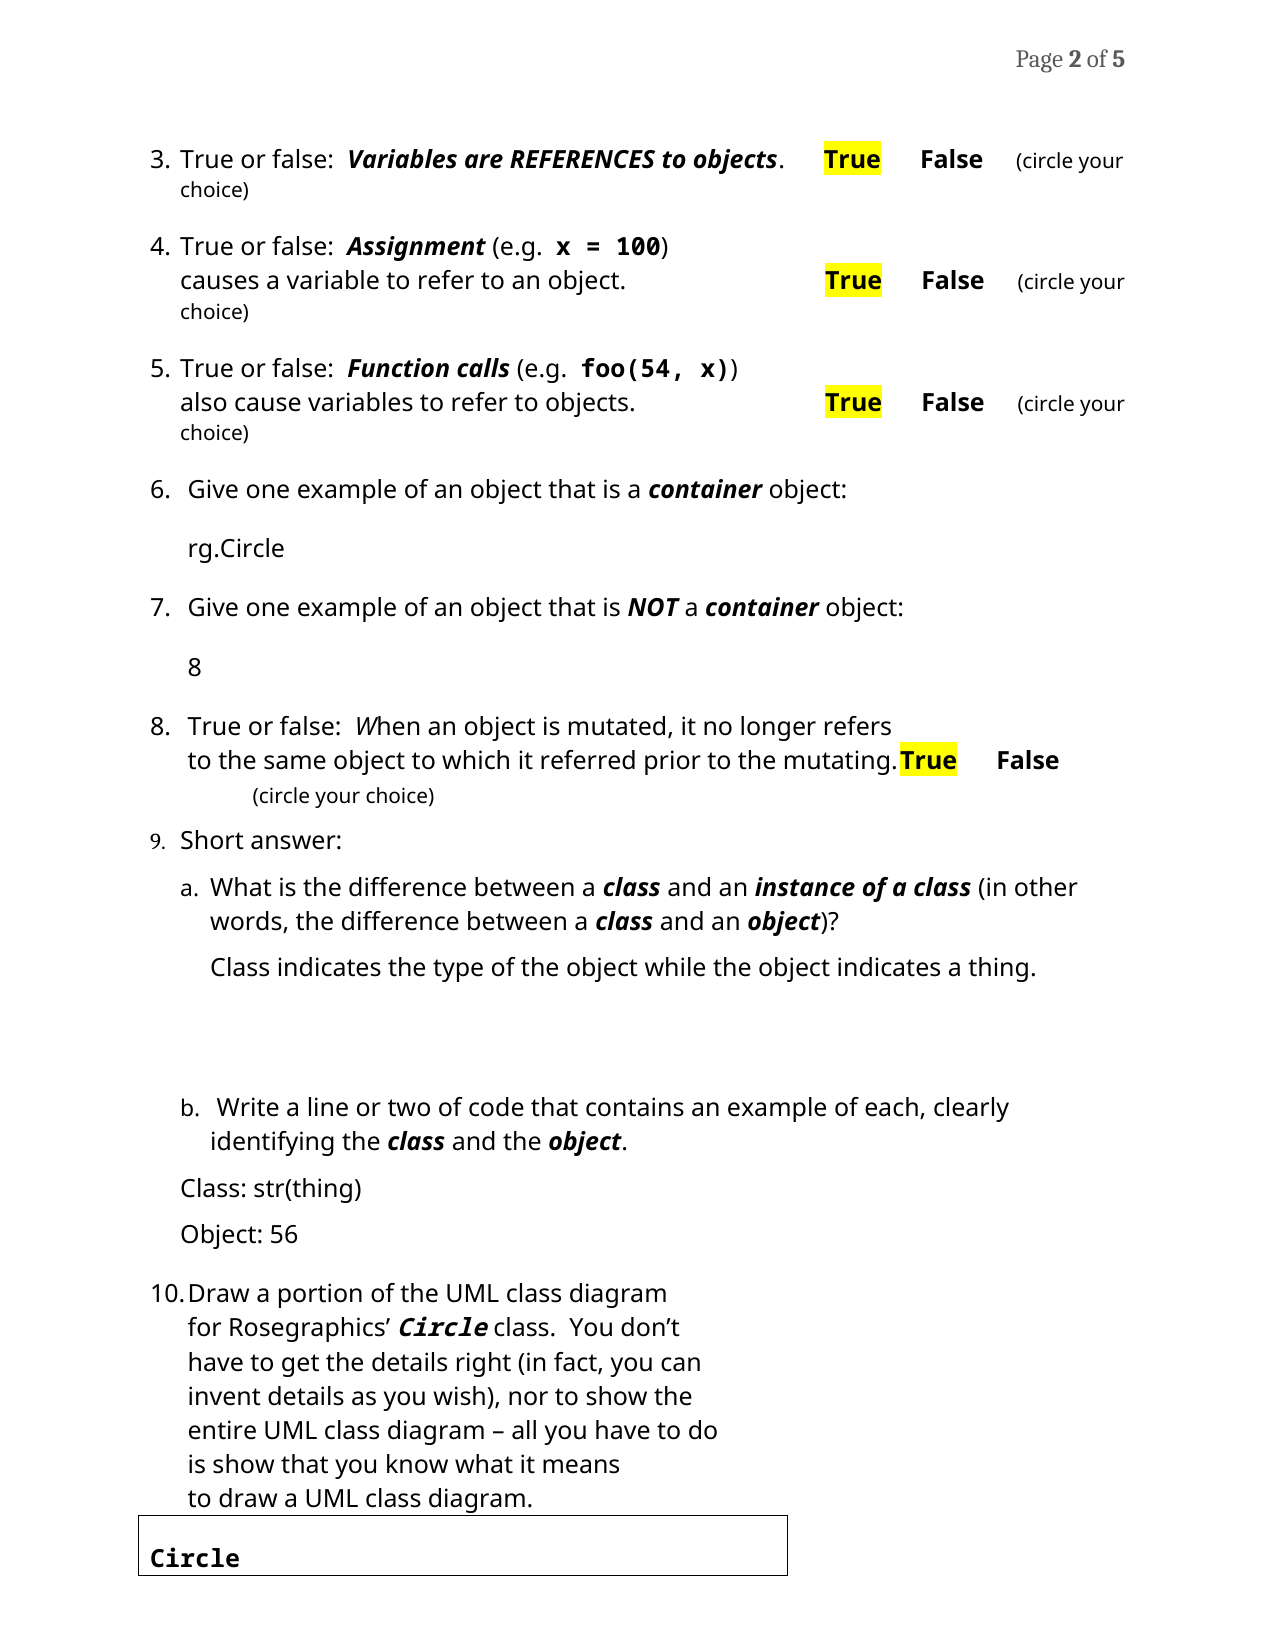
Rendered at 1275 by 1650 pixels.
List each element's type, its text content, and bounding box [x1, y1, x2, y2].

list True or false: Function calls (e.g. foo(54, x)) also cause variables to refer to objects. True False (circle your choice) [150, 350, 1125, 447]
list True or false: Variables are REFERENCES to objects. True False (circle your choice) [150, 141, 1125, 204]
list Object: 56 [180, 1217, 1125, 1251]
list True or false: Assignment (e.g. x = 100) causes a variable to refer to an object. True False (circle your choice) [150, 229, 1125, 325]
list Give one example of an object that is a container object: [150, 472, 1125, 506]
list Give one example of an object that is NOT a container object: [150, 590, 1125, 624]
list Write a line or two of code that contains an example of each, clearly identifying the class and the object. [180, 1090, 1125, 1158]
list Class indicates the type of the object while the object indicates a thing. [210, 950, 1125, 984]
list 8 [187, 649, 1125, 683]
list Short answer: [150, 823, 1125, 857]
list rg.Circle [187, 531, 1125, 565]
list What is the difference between a class and an instance of a class (in other words, the difference between a class and an object)? [180, 869, 1125, 938]
list Class: str(thing) [180, 1170, 1125, 1204]
list True or false: When an object is mutated, it no longer refers to the same object to which it referred prior to the mutating. True False (circle your choice) [150, 708, 1125, 810]
list Draw a portion of the UML class diagram for Rosegraphics’ Circle class. You don’t have to get the details right (in fact, you can invent details as you wish), nor to show the entire UML class diagram – all you have to do is show that you know what it means to draw a UML class diagram. [150, 1276, 1125, 1514]
table_header Circle [139, 1516, 787, 1574]
